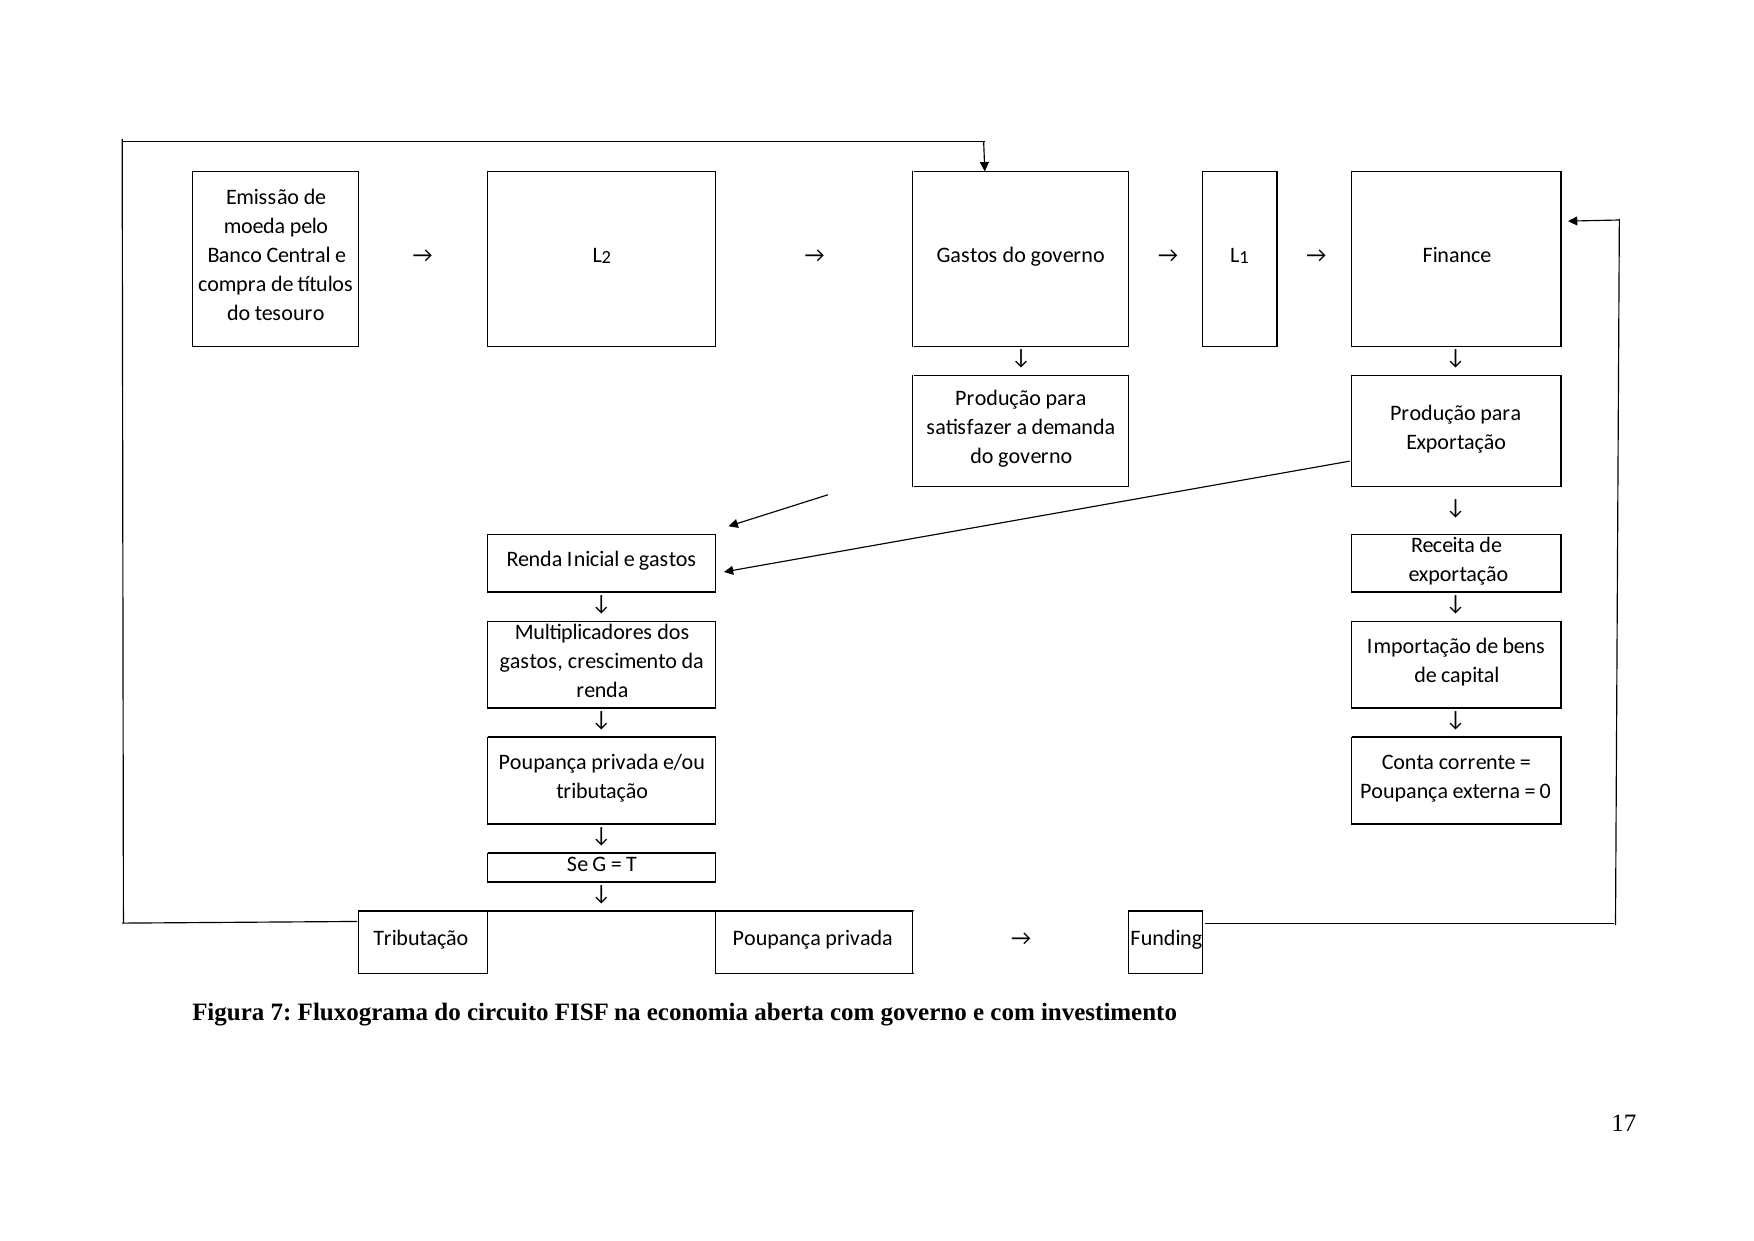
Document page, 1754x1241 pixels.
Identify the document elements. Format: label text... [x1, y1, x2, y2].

text Figura 7: Fluxograma do circuito FISF na economia aberta com governo e com investimento [118, 997, 1636, 1026]
